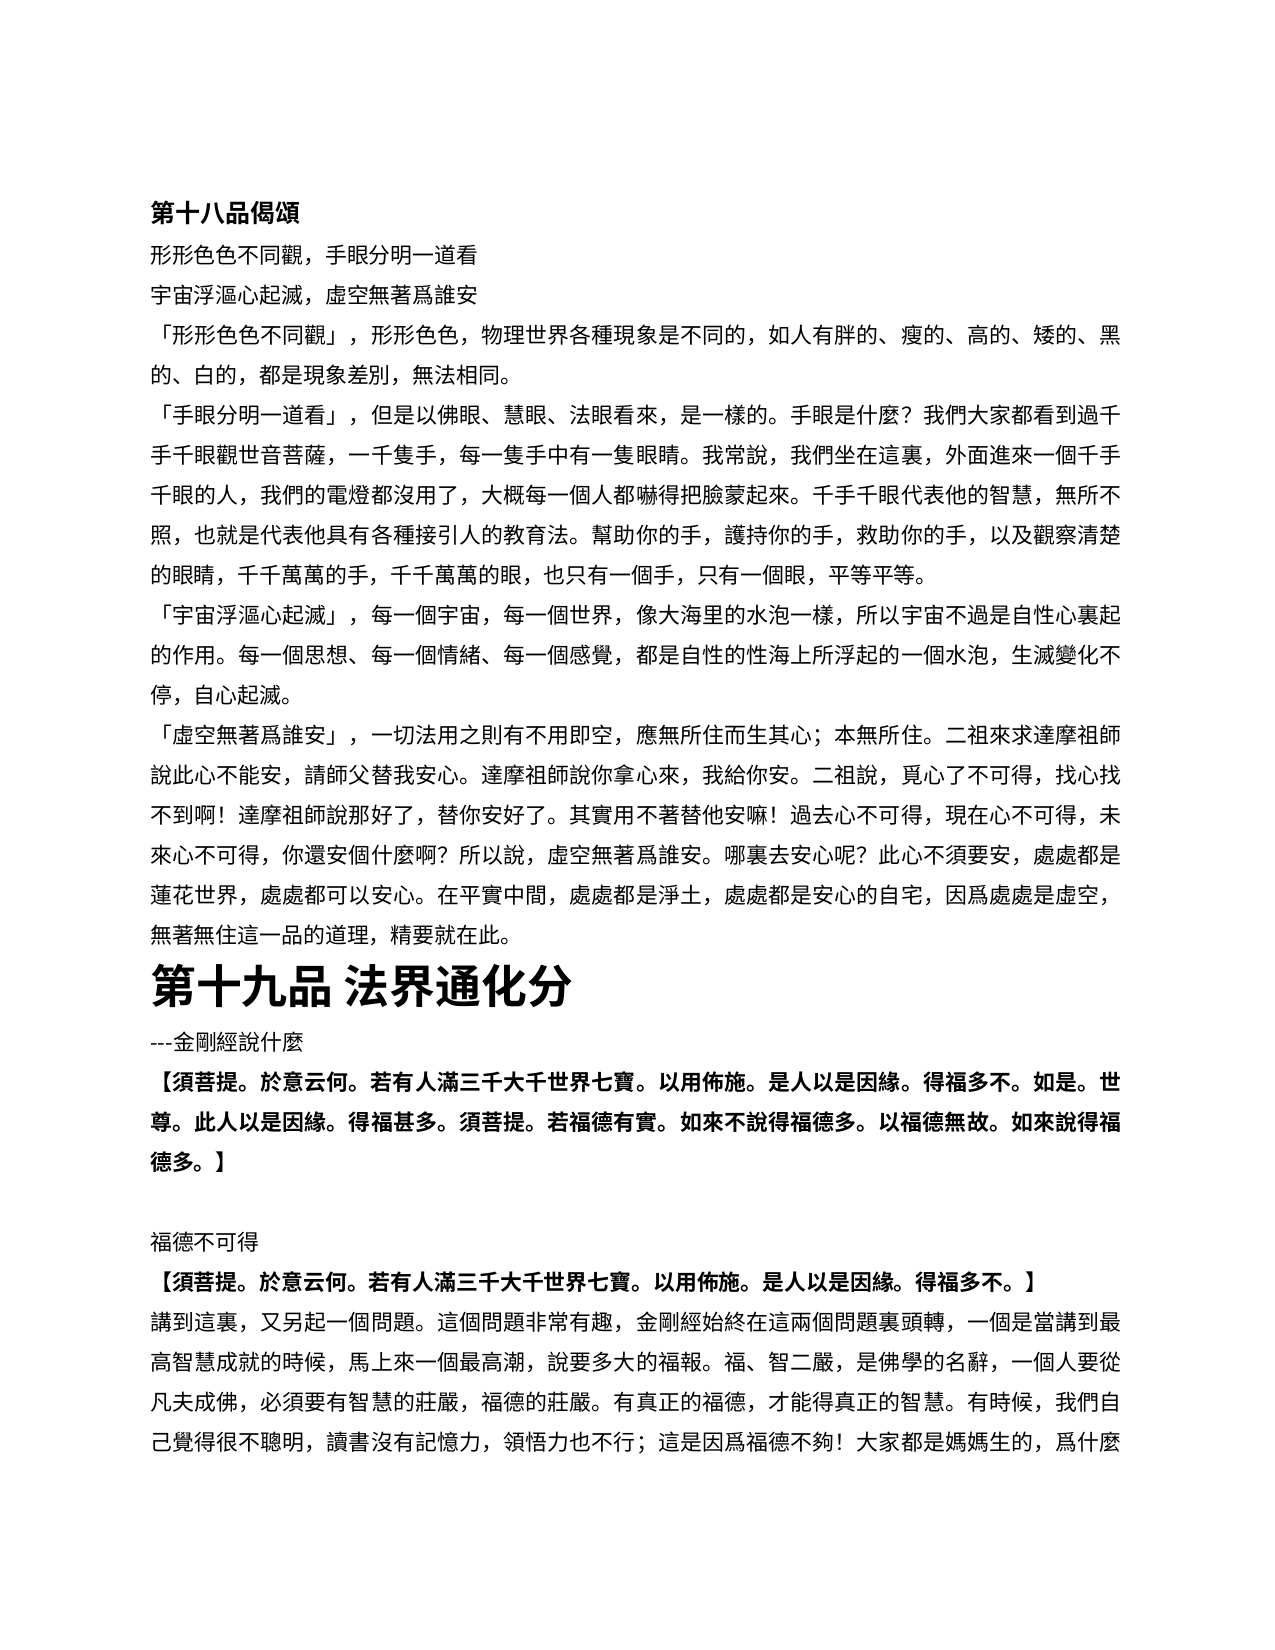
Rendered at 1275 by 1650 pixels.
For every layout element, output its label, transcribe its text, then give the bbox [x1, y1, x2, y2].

text 「形形色色不同觀」，形形色色，物理世界各種現象是不同的，如人有胖的、瘦的、高的、矮的、黑的、白的，都是現象差別，無法相同。 [150, 310, 1125, 390]
subtitle 第十八品偈頌 [150, 190, 1125, 230]
text ---金剛經說什麼 [150, 1016, 1125, 1056]
text 「宇宙浮漚心起滅」，每一個宇宙，每一個世界，像大海里的水泡一樣，所以宇宙不過是自性心裏起的作用。每一個思想、每一個情緒、每一個感覺，都是自性的性海上所浮起的一個水泡，生滅變化不停，自心起滅。 [150, 590, 1125, 710]
text 「虛空無著爲誰安」，一切法用之則有不用即空，應無所住而生其心；本無所住。二祖來求達摩祖師，說此心不能安，請師父替我安心。達摩祖師說你拿心來，我給你安。二祖說，覓心了不可得，找心找不到啊！達摩祖師說那好了，替你安好了。其實用不著替他安嘛！過去心不可得，現在心不可得，未來心不可得，你還安個什麼啊？所以說，虛空無著爲誰安。哪裏去安心呢？此心不須要安，處處都是蓮花世界，處處都可以安心。在平實中間，處處都是淨土，處處都是安心的自宅，因爲處處是虛空，無著無住這一品的道理，精要就在此。 [150, 710, 1125, 950]
text 形形色色不同觀，手眼分明一道看 [150, 230, 1125, 270]
text 「手眼分明一道看」，但是以佛眼、慧眼、法眼看來，是一樣的。手眼是什麼？我們大家都看到過千手千眼觀世音菩薩，一千隻手，每一隻手中有一隻眼睛。我常說，我們坐在這裏，外面進來一個千手千眼的人，我們的電燈都沒用了，大概每一個人都嚇得把臉蒙起來。千手千眼代表他的智慧，無所不照，也就是代表他具有各種接引人的教育法。幫助你的手，護持你的手，救助你的手，以及觀察清楚的眼睛，千千萬萬的手，千千萬萬的眼，也只有一個手，只有一個眼，平等平等。 [150, 390, 1125, 590]
text 宇宙浮漚心起滅，虛空無著爲誰安 [150, 270, 1125, 310]
subtitle 第十九品 法界通化分 [150, 950, 1125, 1016]
text 【須菩提。於意云何。若有人滿三千大千世界七寶。以用佈施。是人以是因緣。得福多不。】 [150, 1256, 1125, 1296]
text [150, 1296, 1125, 1456]
text 福德不可得 [150, 1216, 1125, 1256]
text 【須菩提。於意云何。若有人滿三千大千世界七寶。以用佈施。是人以是因緣。得福多不。如是。世尊。此人以是因緣。得福甚多。須菩提。若福德有實。如來不說得福德多。以福德無故。如來說得福德多。】 [150, 1056, 1125, 1176]
